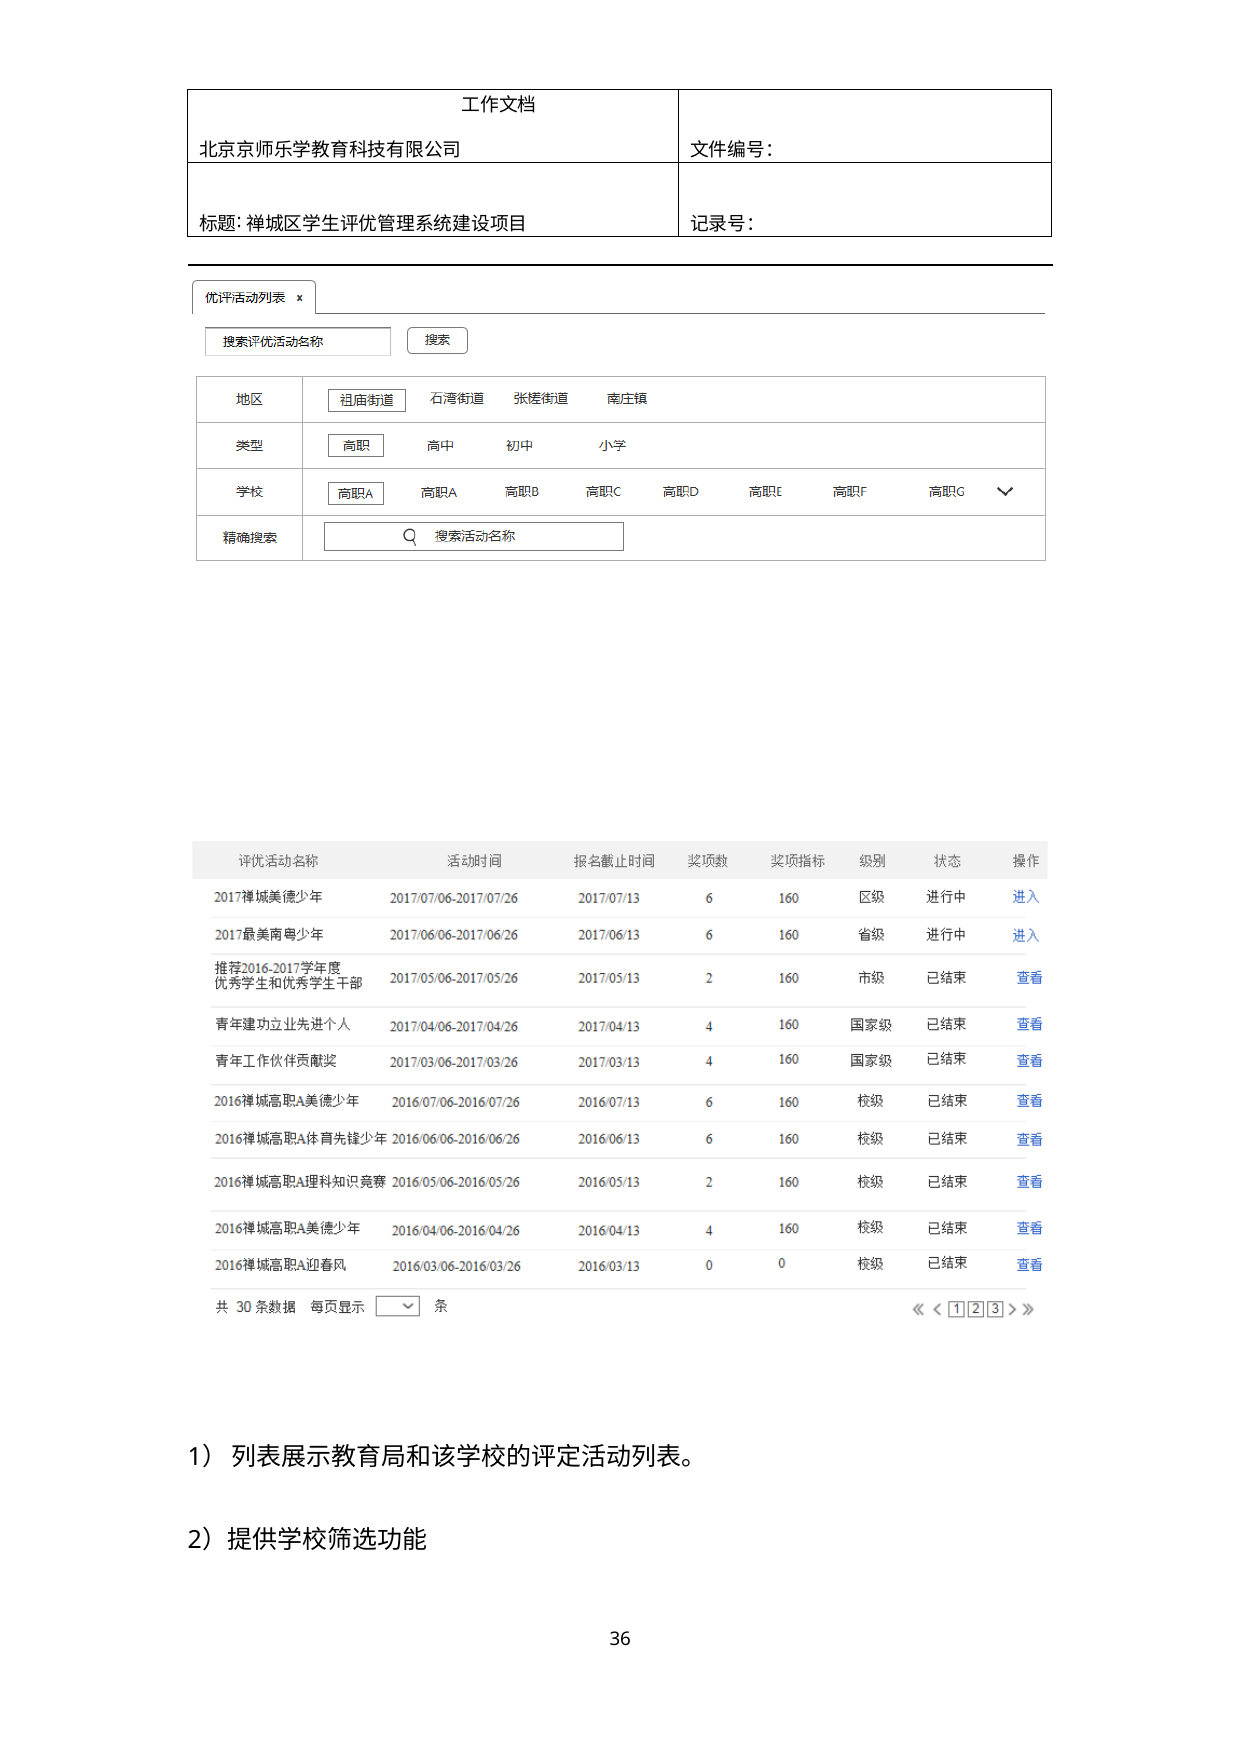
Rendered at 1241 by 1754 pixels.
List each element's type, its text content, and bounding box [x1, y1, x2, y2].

text 2）提供学校筛选功能 [187, 1505, 1053, 1570]
list 列表展示教育局和该学校的评定活动列表。 [187, 1422, 1053, 1487]
picture [187, 837, 1053, 1325]
picture [187, 268, 1053, 566]
